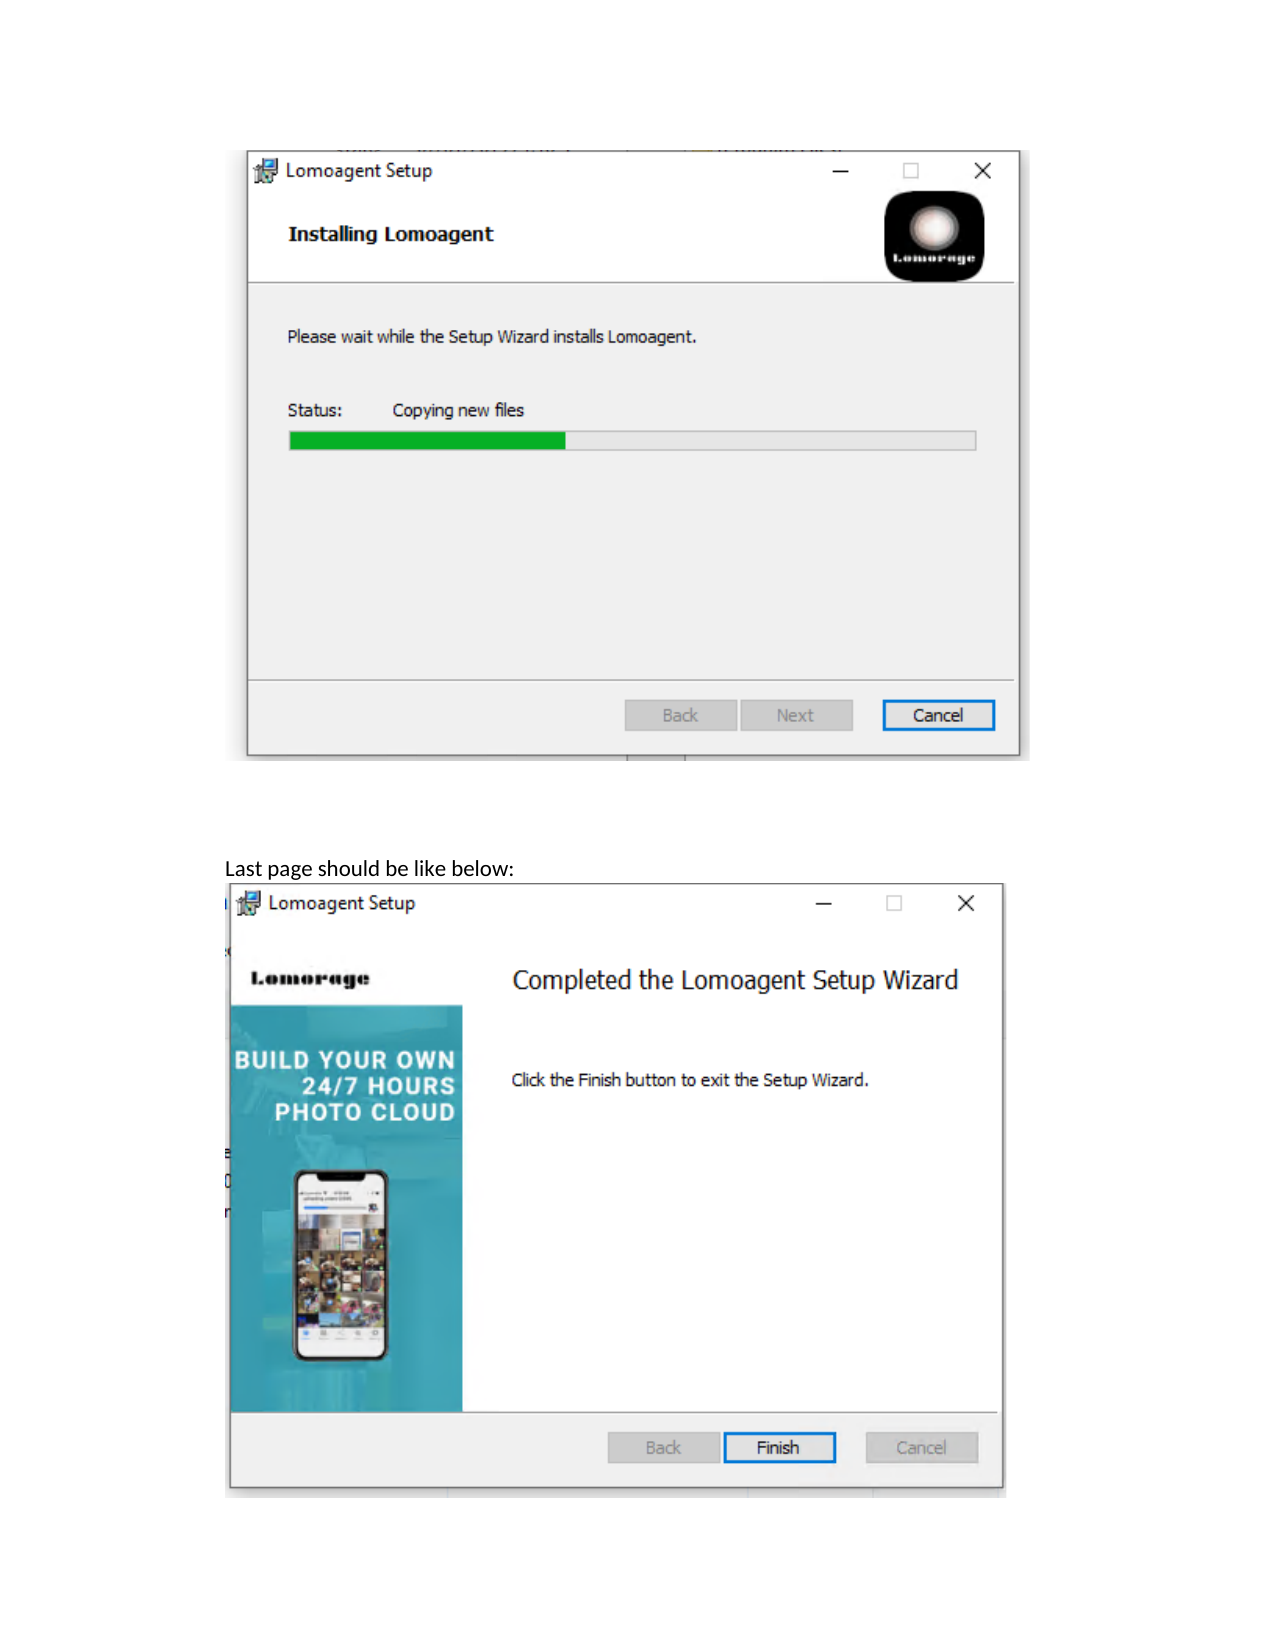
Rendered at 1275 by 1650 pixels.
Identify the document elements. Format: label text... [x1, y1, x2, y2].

picture [225, 883, 1007, 1498]
picture [225, 150, 1030, 761]
list Last page should be like below: [225, 854, 1125, 882]
